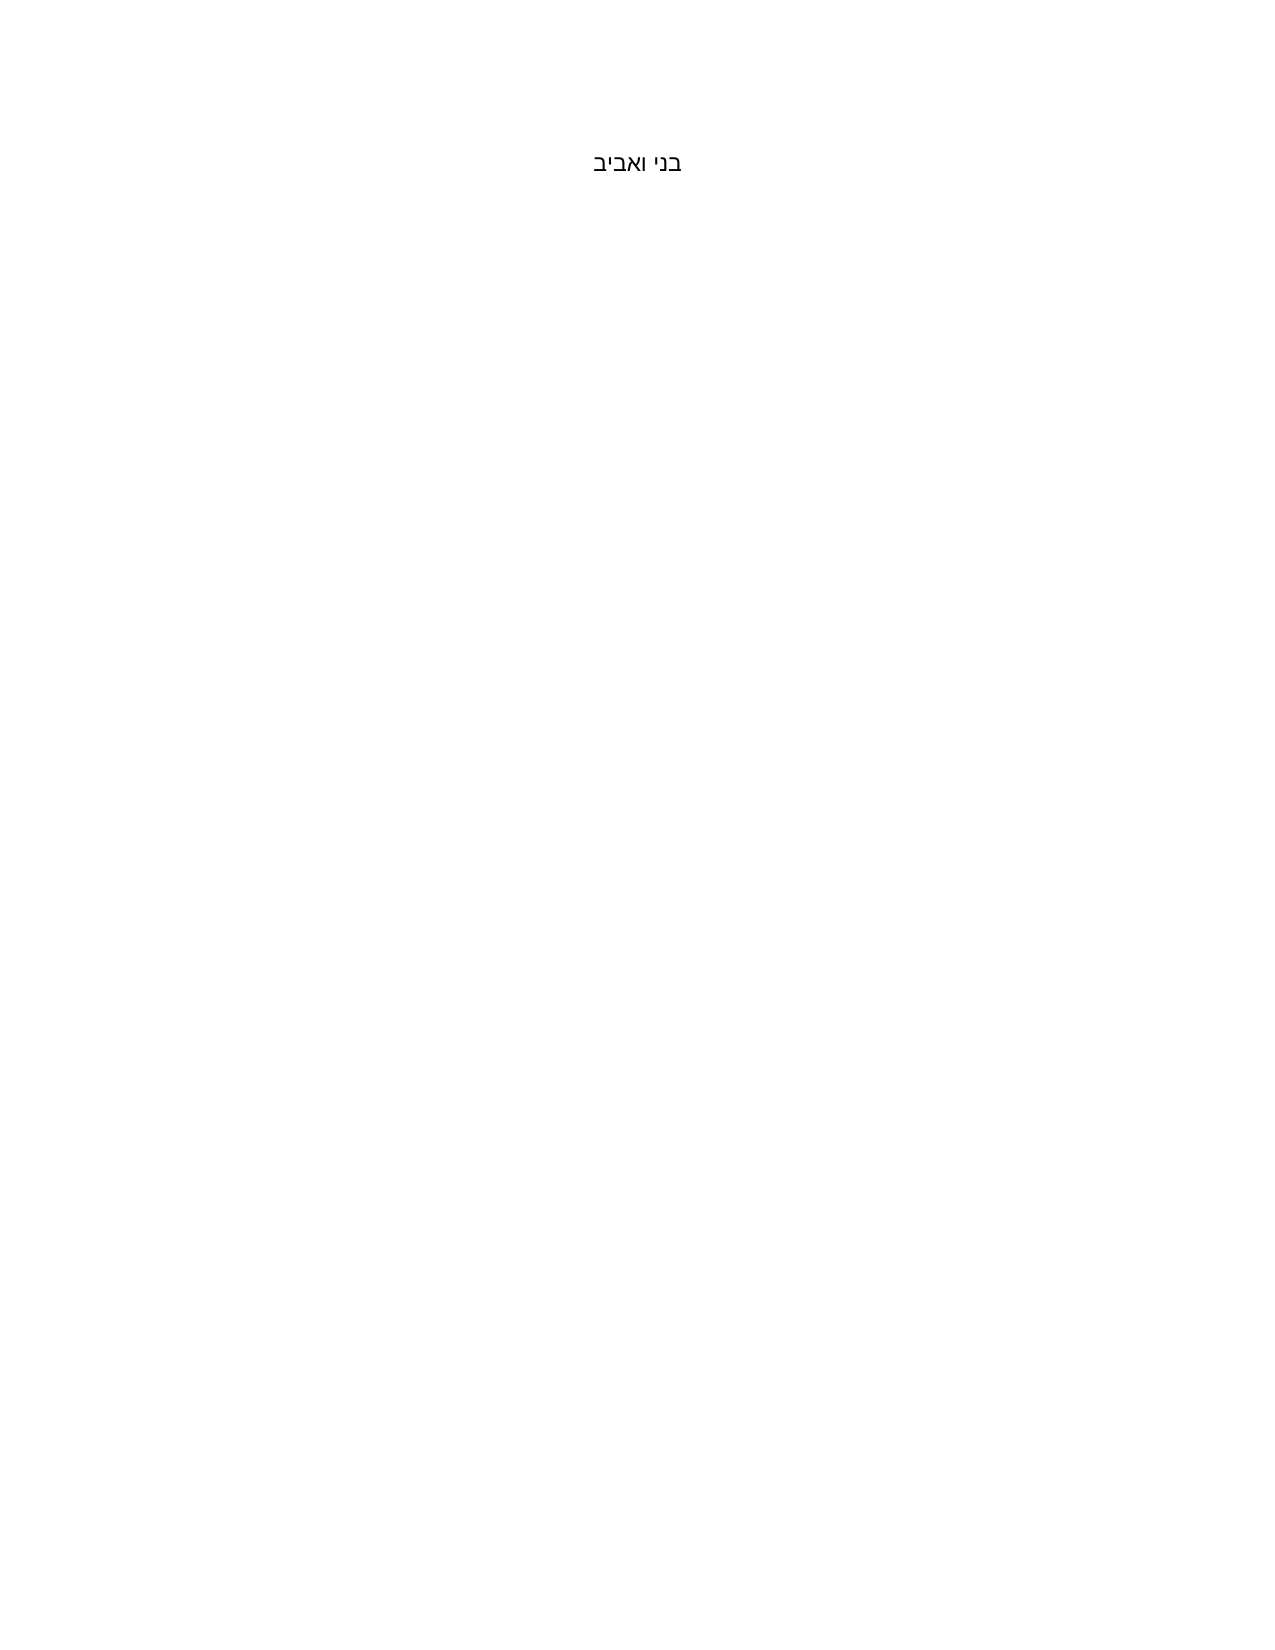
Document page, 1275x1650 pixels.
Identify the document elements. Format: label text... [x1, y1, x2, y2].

text בני ואביב [150, 150, 1125, 176]
